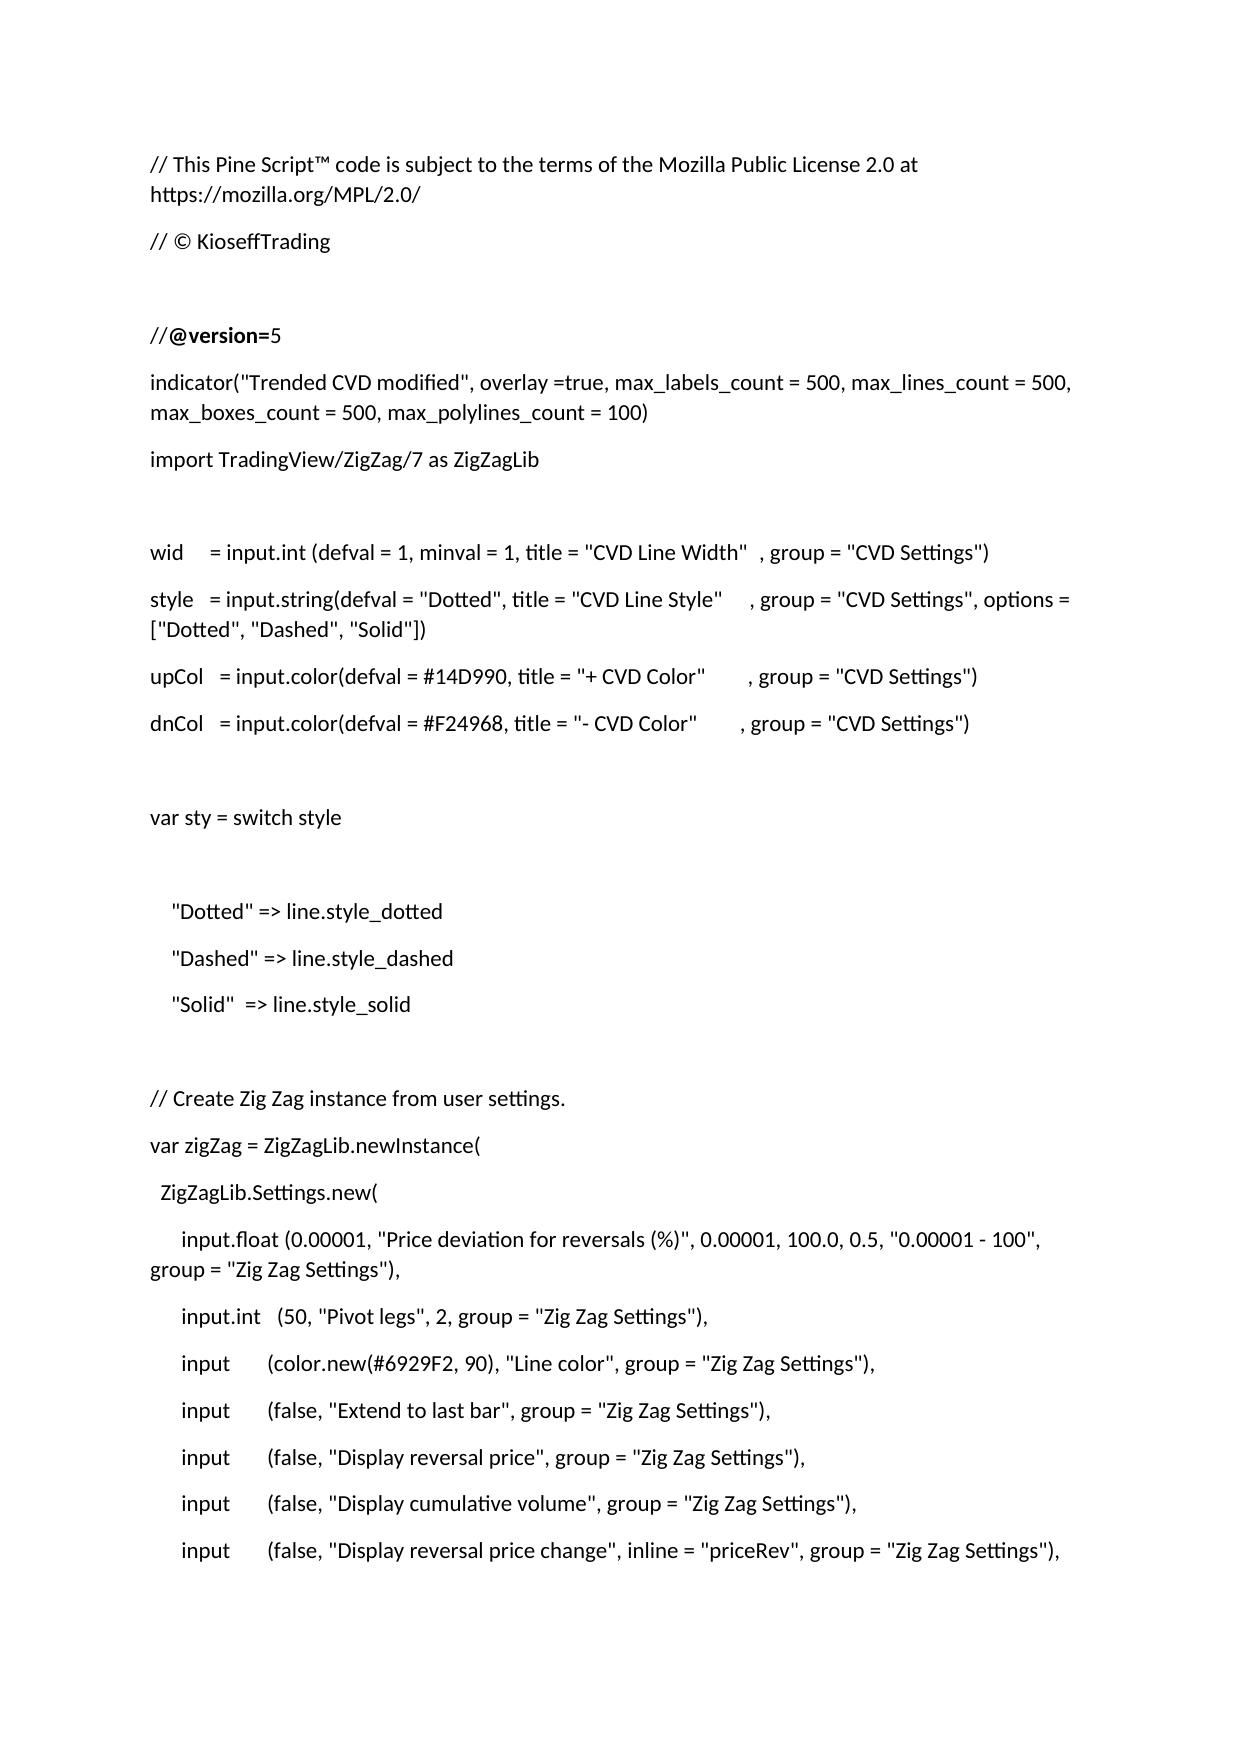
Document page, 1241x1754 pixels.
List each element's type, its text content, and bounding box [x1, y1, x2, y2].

text input (color.new(#6929F2, 90), "Line color", group = "Zig Zag Settings"), [150, 1349, 1090, 1377]
text dnCol = input.color(defval = #F24968, title = "- CVD Color" , group = "CVD Settings") [150, 709, 1090, 737]
text style = input.string(defval = "Dotted", title = "CVD Line Style" , group = "CVD Settings", options = ["Dotted", "Dashed", "Solid"]) [150, 585, 1090, 644]
text input.float (0.00001, "Price deviation for reversals (%)", 0.00001, 100.0, 0.5, "0.00001 - 100", group = "Zig Zag Settings"), [150, 1225, 1090, 1283]
text indicator("Trended CVD modified", overlay =true, max_labels_count = 500, max_lines_count = 500, max_boxes_count = 500, max_polylines_count = 100) [150, 368, 1090, 426]
text // © KioseffTrading [150, 227, 1090, 255]
text input (false, "Extend to last bar", group = "Zig Zag Settings"), [150, 1396, 1090, 1424]
text wid = input.int (defval = 1, minval = 1, title = "CVD Line Width" , group = "CVD Settings") [150, 538, 1090, 567]
text // This Pine Script™ code is subject to the terms of the Mozilla Public License 2.0 at https://mozilla.org/MPL/2.0/ [150, 150, 1090, 208]
text input (false, "Display cumulative volume", group = "Zig Zag Settings"), [150, 1489, 1090, 1518]
text ZigZagLib.Settings.new( [150, 1178, 1090, 1206]
text input (false, "Display reversal price", group = "Zig Zag Settings"), [150, 1443, 1090, 1471]
text // Create Zig Zag instance from user settings. [150, 1084, 1090, 1112]
text "Solid" => line.style_solid [150, 991, 1090, 1019]
text var sty = switch style [150, 803, 1090, 831]
text //@version=5 [150, 321, 1090, 349]
text import TradingView/ZigZag/7 as ZigZagLib [150, 445, 1090, 473]
text var zigZag = ZigZagLib.newInstance( [150, 1131, 1090, 1159]
text "Dashed" => line.style_dashed [150, 944, 1090, 972]
text input.int (50, "Pivot legs", 2, group = "Zig Zag Settings"), [150, 1302, 1090, 1330]
text upCol = input.color(defval = #14D990, title = "+ CVD Color" , group = "CVD Settings") [150, 662, 1090, 691]
text "Dotted" => line.style_dotted [150, 897, 1090, 925]
text input (false, "Display reversal price change", inline = "priceRev", group = "Zig Zag Settings"), [150, 1536, 1090, 1564]
